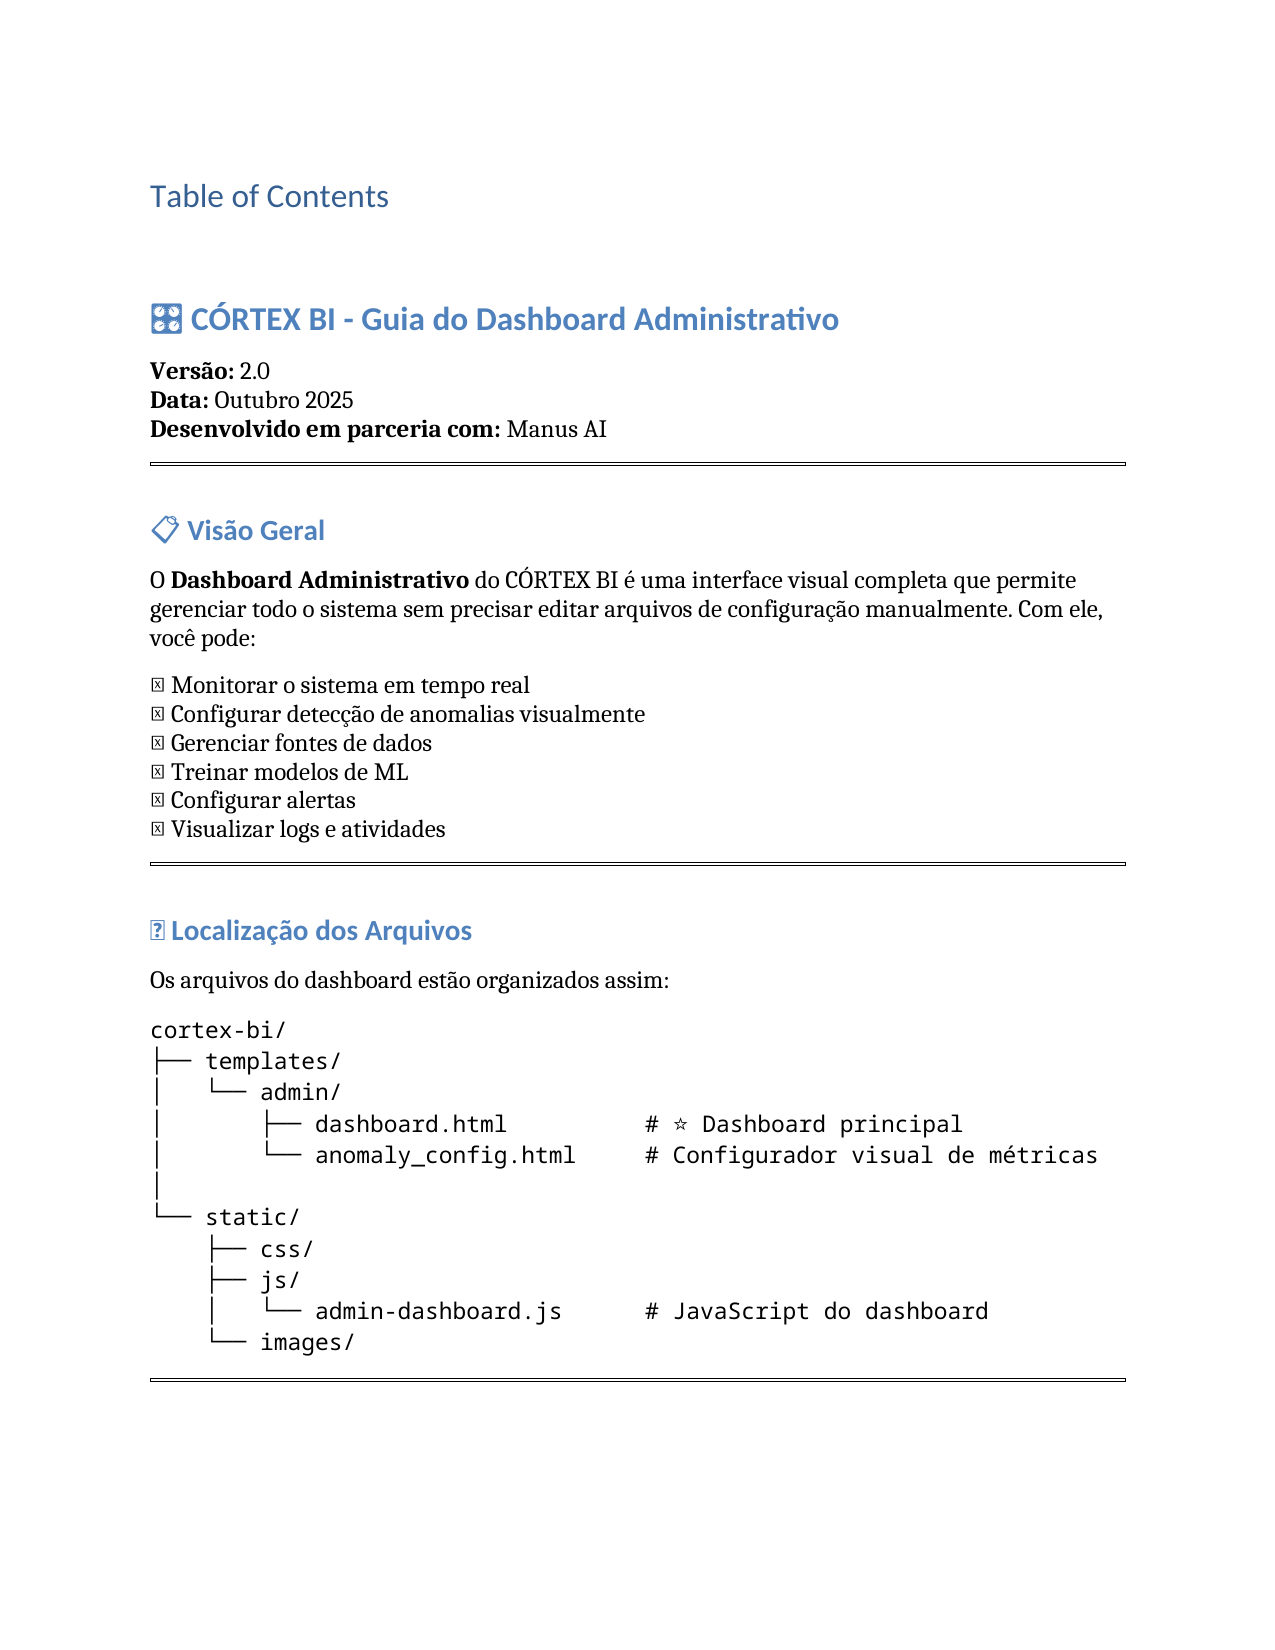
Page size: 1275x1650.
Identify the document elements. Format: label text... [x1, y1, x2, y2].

text Os arquivos do dashboard estão organizados assim: [150, 966, 1125, 995]
subtitle 📋 Visão Geral [150, 512, 1125, 547]
text O Dashboard Administrativo do CÓRTEX BI é uma interface visual completa que permite gerenciar todo o sistema sem precisar editar arquivos de configuração manualmente. Com ele, você pode: [150, 566, 1125, 652]
text ✅ Monitorar o sistema em tempo real ✅ Configurar detecção de anomalias visualmente ✅ Gerenciar fontes de dados ✅ Treinar modelos de ML ✅ Configurar alertas ✅ Visualizar logs e atividades [150, 671, 1125, 844]
subtitle 📁 Localização dos Arquivos [150, 912, 1125, 948]
text cortex-bi/ ├── templates/ │ └── admin/ │ ├── dashboard.html # ⭐ Dashboard principal │ └── anomaly_config.html # Configurador visual de métricas │ └── static/ ├── css/ ├── js/ │ └── admin-dashboard.js # JavaScript do dashboard └── images/ [150, 1014, 1125, 1358]
subtitle 🎛️ CÓRTEX BI - Guia do Dashboard Administrativo [150, 298, 1125, 338]
text Versão: 2.0 Data: Outubro 2025 Desenvolvido em parceria com: Manus AI [150, 357, 1125, 443]
